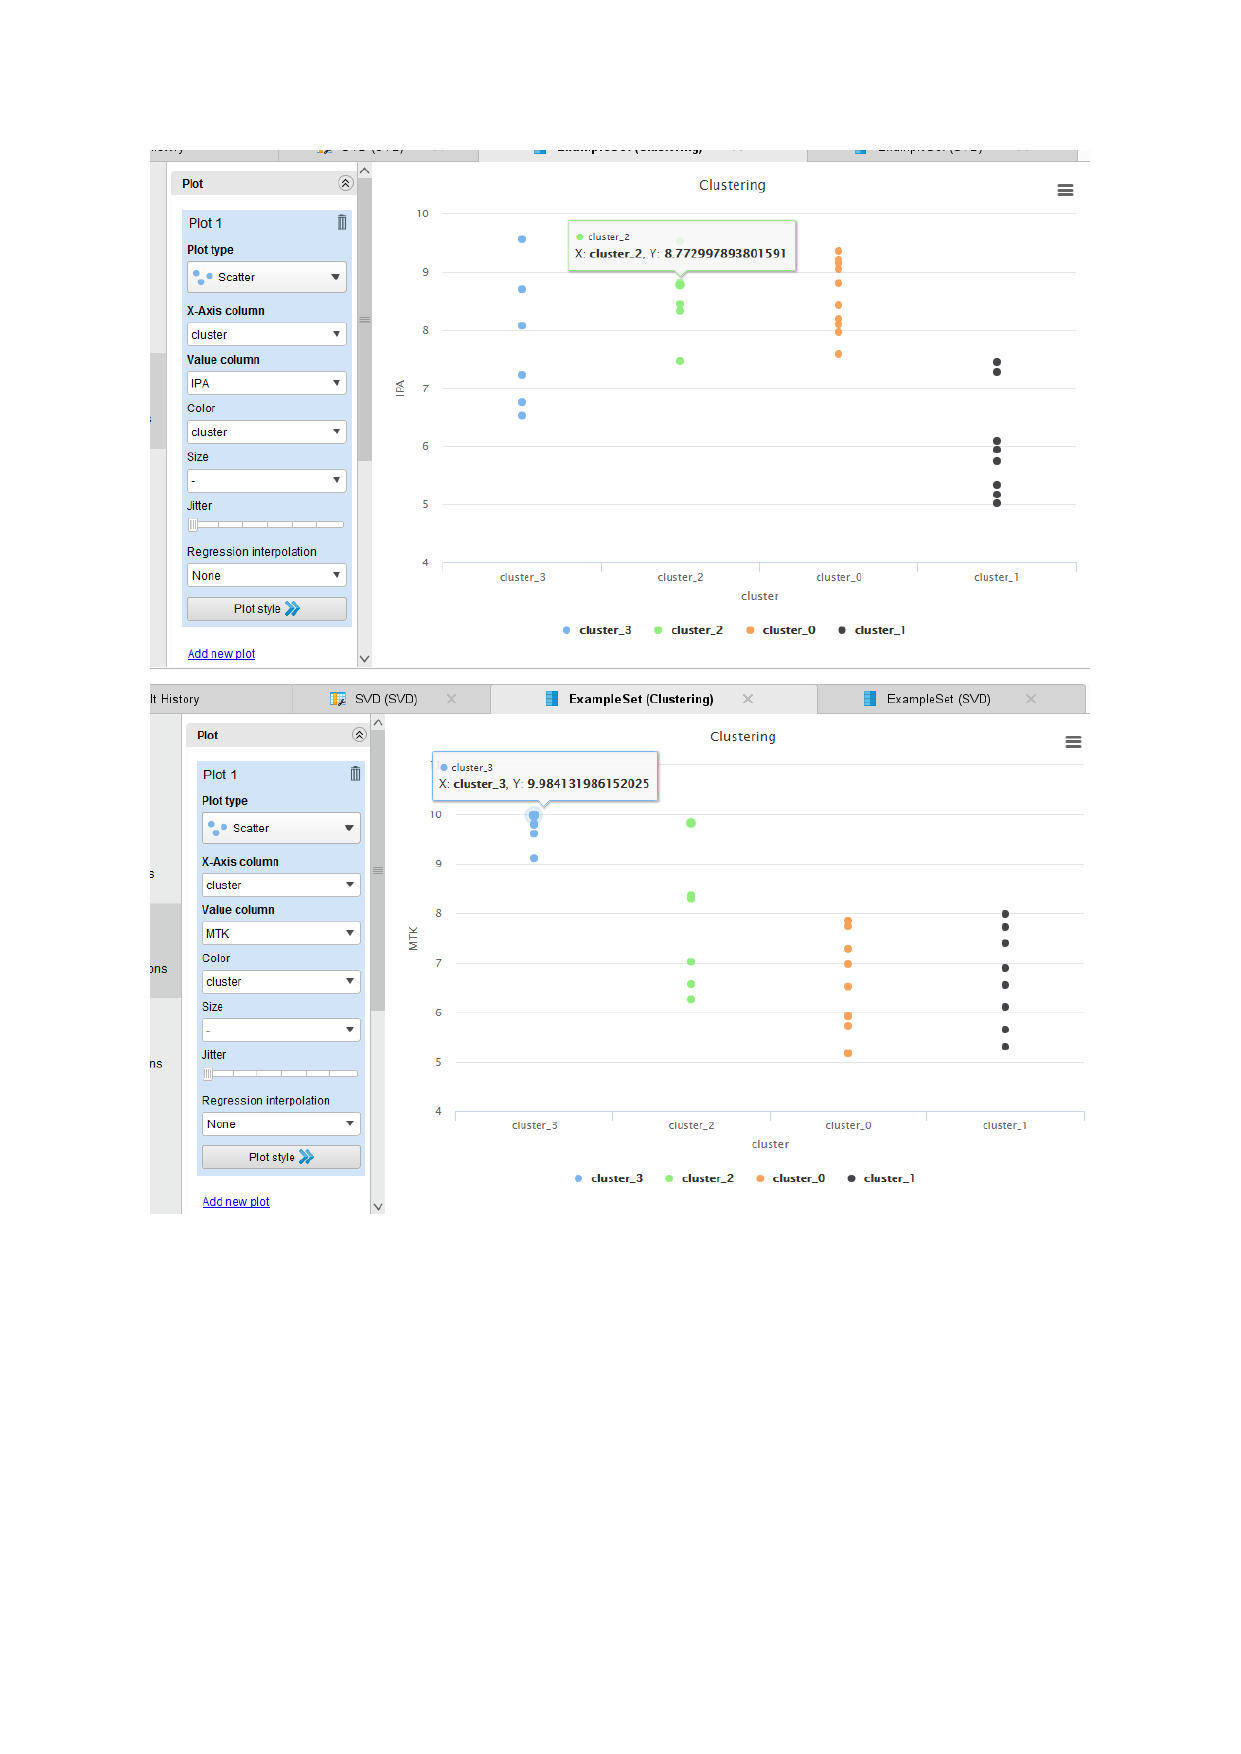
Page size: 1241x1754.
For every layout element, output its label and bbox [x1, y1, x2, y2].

picture [150, 684, 1091, 1214]
picture [150, 150, 1091, 670]
